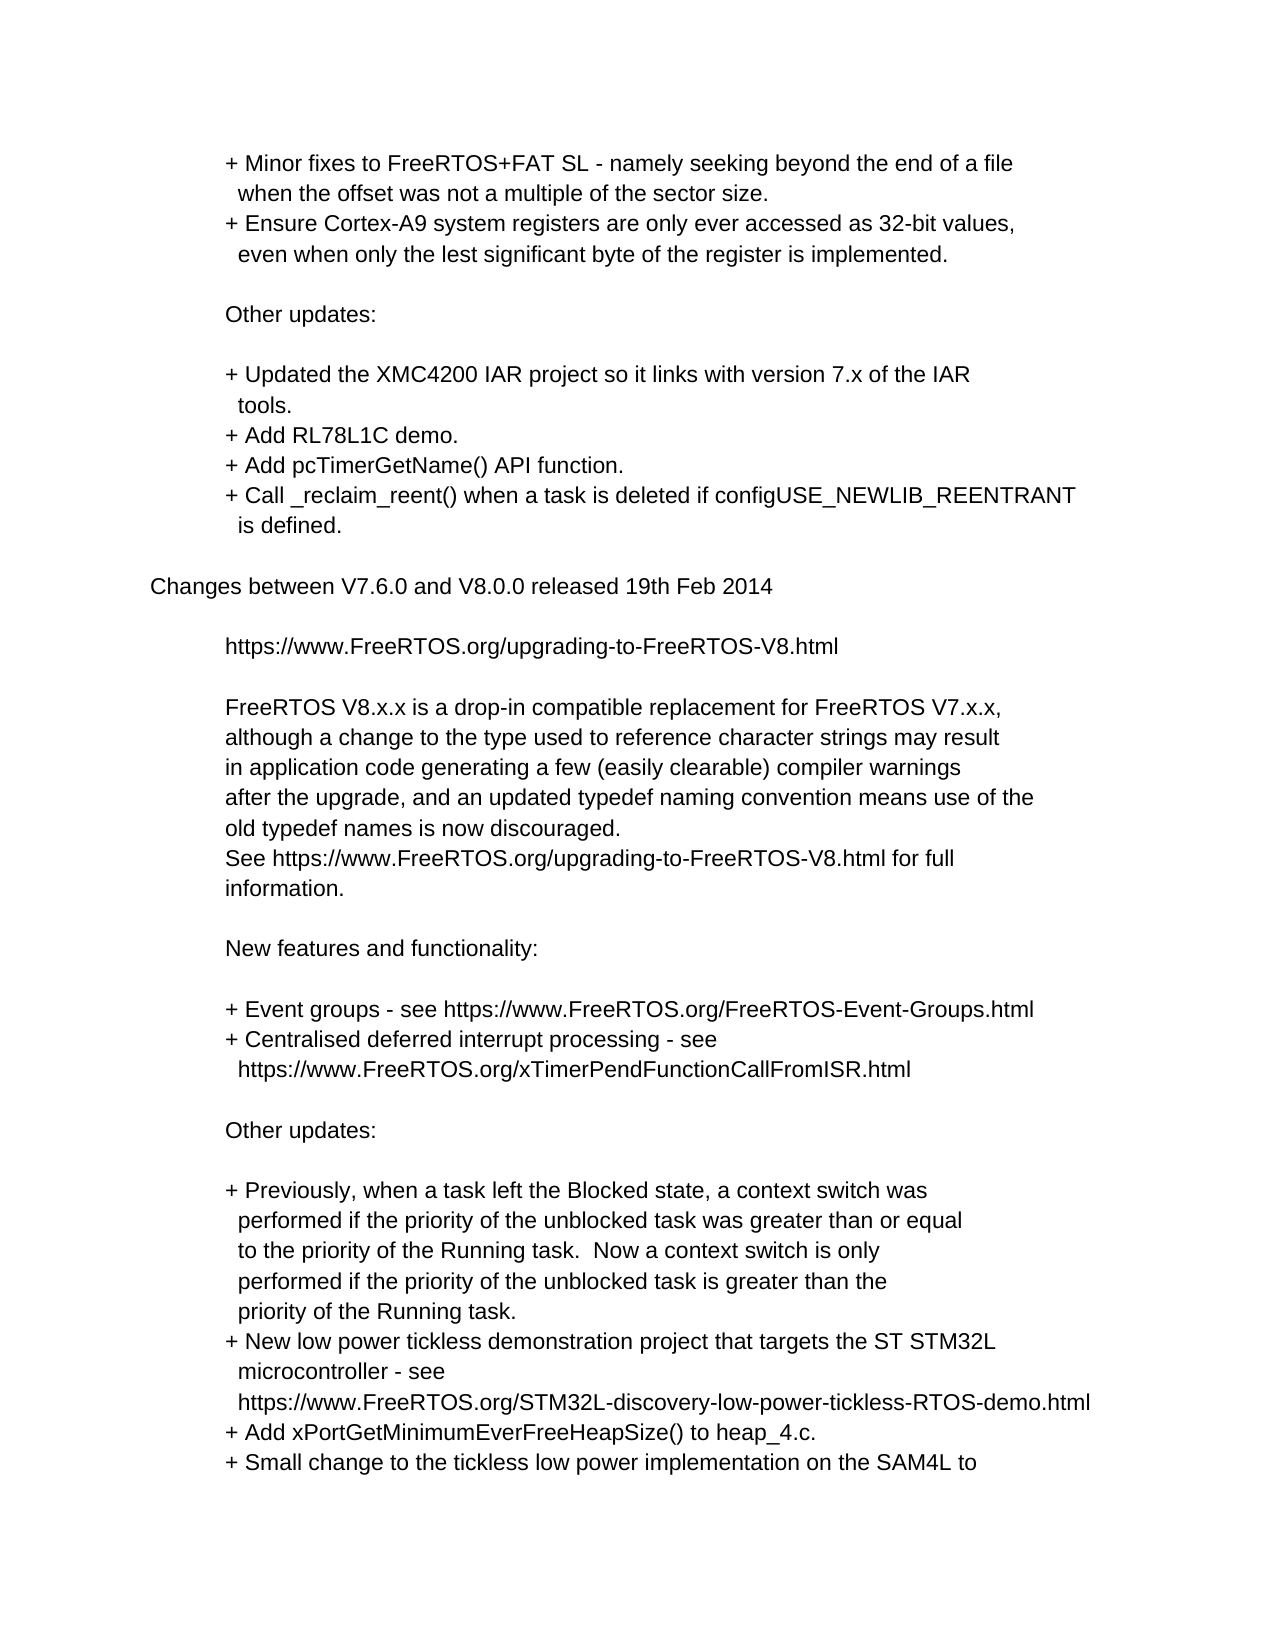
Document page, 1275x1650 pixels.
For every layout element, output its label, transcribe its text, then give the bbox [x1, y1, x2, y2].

text Changes between V7.6.0 and V8.0.0 released 19th Feb 2014 [150, 573, 1125, 599]
text to the priority of the Running task. Now a context switch is only [150, 1237, 1125, 1264]
text performed if the priority of the unblocked task is greater than the [150, 1268, 1125, 1294]
text + Add xPortGetMinimumEverFreeHeapSize() to heap_4.c. [150, 1419, 1125, 1445]
text + Event groups - see https://www.FreeRTOS.org/FreeRTOS-Event-Groups.html [150, 996, 1125, 1022]
text performed if the priority of the unblocked task was greater than or equal [150, 1207, 1125, 1234]
text + Add RL78L1C demo. [150, 422, 1125, 448]
text priority of the Running task. [150, 1298, 1125, 1324]
text + Centralised deferred interrupt processing - see [150, 1026, 1125, 1052]
text in application code generating a few (easily clearable) compiler warnings [150, 754, 1125, 781]
text even when only the lest significant byte of the register is implemented. [150, 241, 1125, 267]
text Other updates: [150, 301, 1125, 327]
text + Add pcTimerGetName() API function. [150, 452, 1125, 478]
text Other updates: [150, 1117, 1125, 1143]
text + Small change to the tickless low power implementation on the SAM4L to [150, 1449, 1125, 1475]
text microcontroller - see [150, 1358, 1125, 1385]
text when the offset was not a multiple of the sector size. [150, 180, 1125, 207]
text https://www.FreeRTOS.org/STM32L-discovery-low-power-tickless-RTOS-demo.html [150, 1388, 1125, 1415]
text is defined. [150, 512, 1125, 539]
text https://www.FreeRTOS.org/xTimerPendFunctionCallFromISR.html [150, 1056, 1125, 1083]
text + Previously, when a task left the Blocked state, a context switch was [150, 1177, 1125, 1203]
text FreeRTOS V8.x.x is a drop-in compatible replacement for FreeRTOS V7.x.x, [150, 694, 1125, 720]
text + Minor fixes to FreeRTOS+FAT SL - namely seeking beyond the end of a file [150, 150, 1125, 176]
text although a change to the type used to reference character strings may result [150, 724, 1125, 750]
text after the upgrade, and an updated typedef naming convention means use of the [150, 784, 1125, 811]
text See https://www.FreeRTOS.org/upgrading-to-FreeRTOS-V8.html for full [150, 845, 1125, 871]
text New features and functionality: [150, 935, 1125, 962]
text + Call _reclaim_reent() when a task is deleted if configUSE_NEWLIB_REENTRANT [150, 482, 1125, 509]
text information. [150, 875, 1125, 901]
text + New low power tickless demonstration project that targets the ST STM32L [150, 1328, 1125, 1354]
text + Ensure Cortex-A9 system registers are only ever accessed as 32-bit values, [150, 210, 1125, 237]
text https://www.FreeRTOS.org/upgrading-to-FreeRTOS-V8.html [150, 633, 1125, 660]
text old typedef names is now discouraged. [150, 814, 1125, 841]
text tools. [150, 392, 1125, 418]
text + Updated the XMC4200 IAR project so it links with version 7.x of the IAR [150, 361, 1125, 388]
